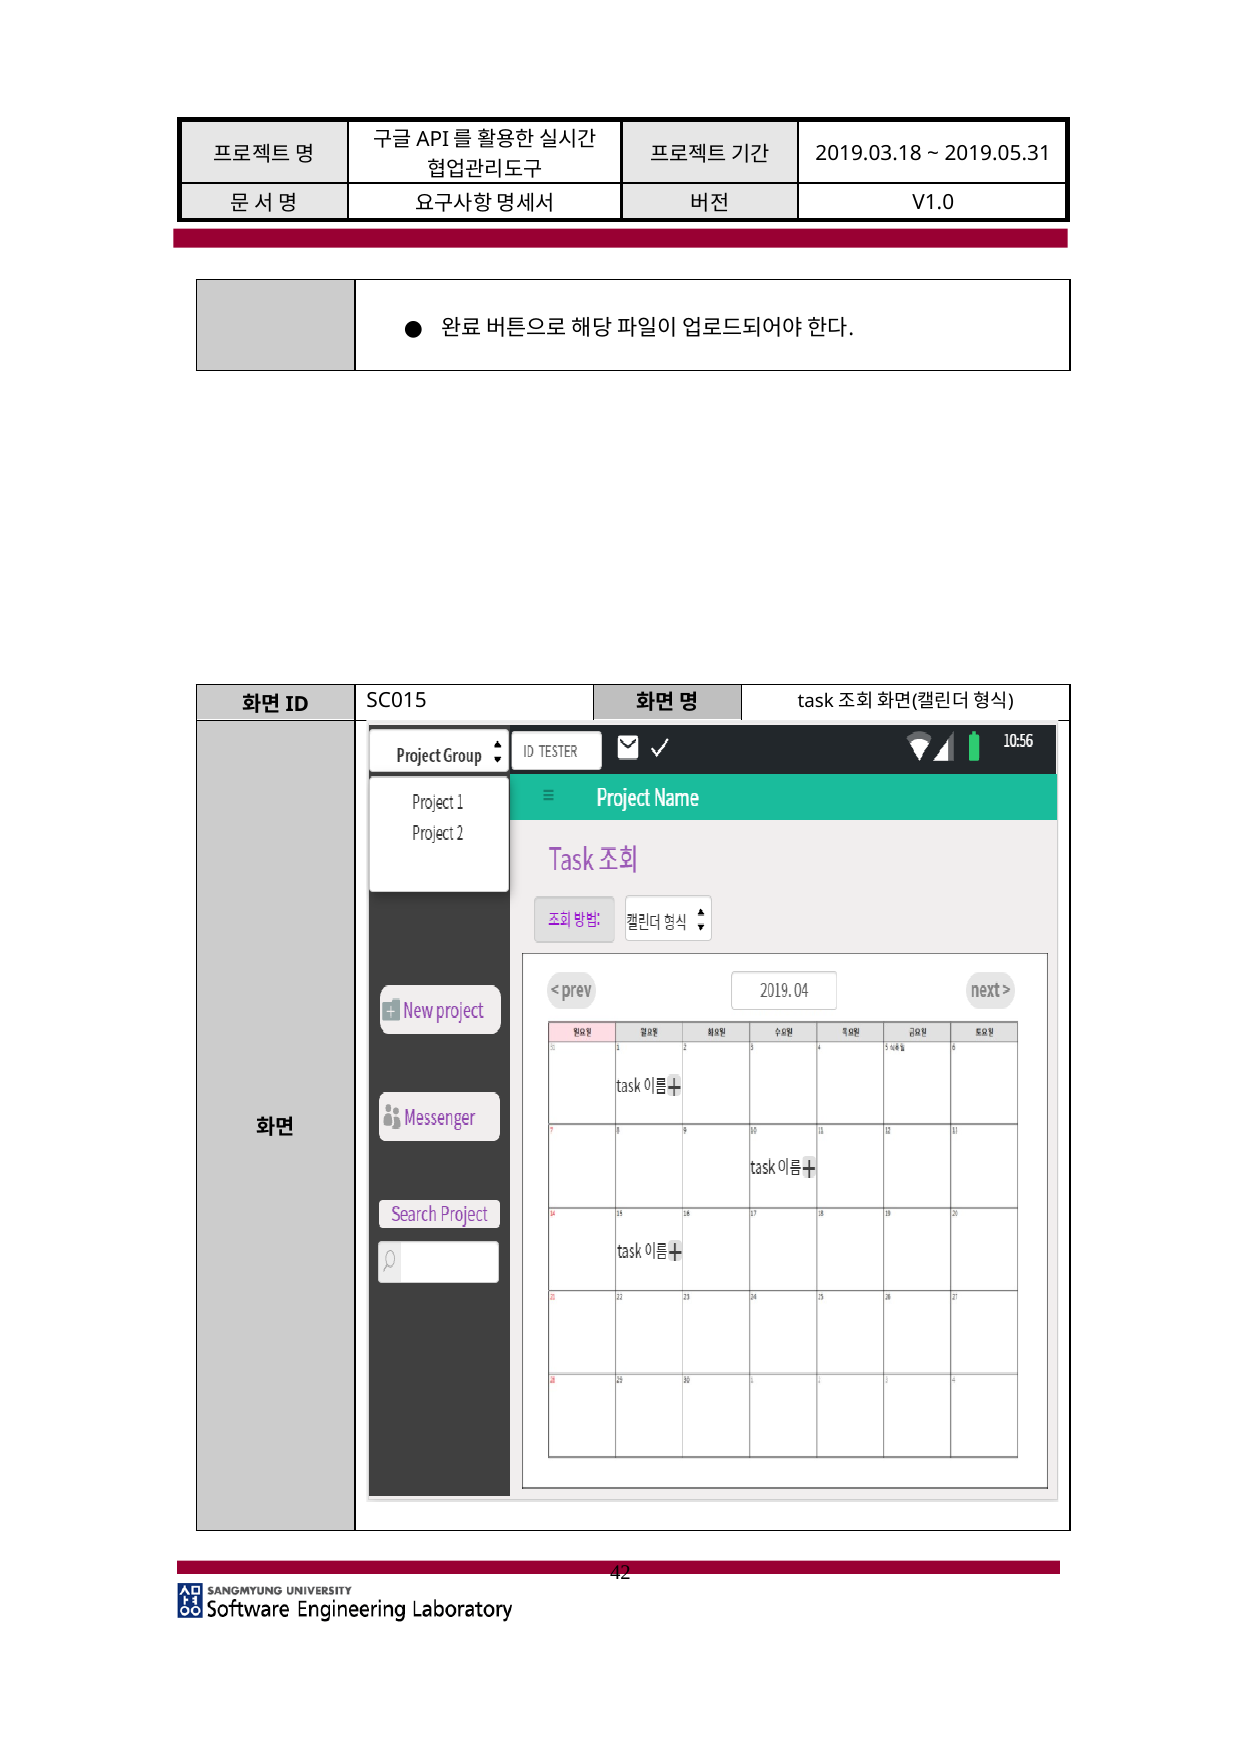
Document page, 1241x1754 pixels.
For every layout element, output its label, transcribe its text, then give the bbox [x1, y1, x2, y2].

table_cell 내pc 버튼을 눌러 업로드하고 싶은 파일을 선택한다. 완료 버튼으로 해당 파일이 업로드되어야 한다. [356, 280, 1069, 370]
table_header SC015 [356, 685, 593, 719]
table_cell [356, 721, 1069, 1530]
table_header task 조회 화면(캘린더 형식) [742, 685, 1069, 719]
table_cell 요구사항 [197, 280, 354, 370]
picture [366, 720, 1059, 1502]
picture [177, 1583, 515, 1623]
table_header 화면 명 [594, 685, 741, 719]
table_cell 화면 [197, 721, 354, 1530]
table_header 화면 ID [197, 685, 354, 719]
